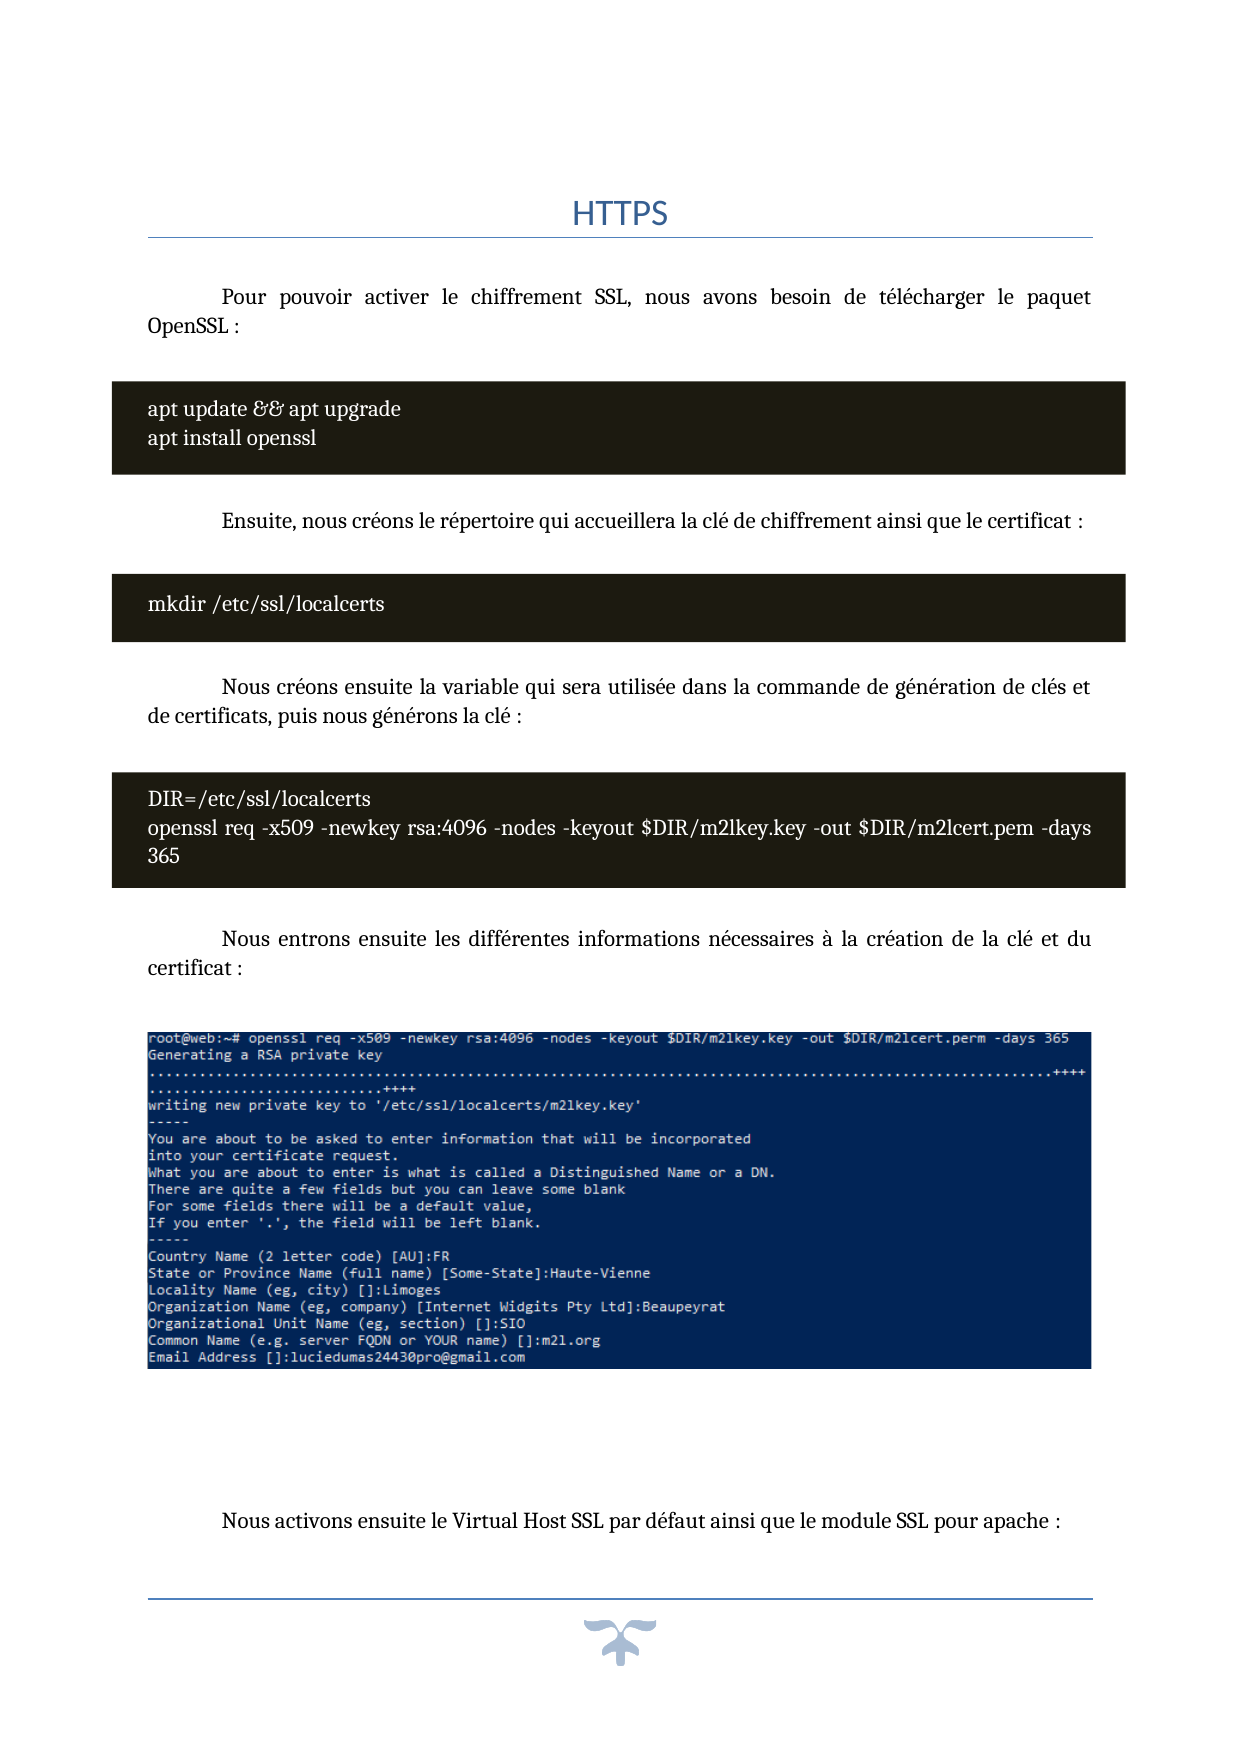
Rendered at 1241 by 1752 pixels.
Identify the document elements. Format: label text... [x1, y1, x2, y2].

text openssl req -x509 -newkey rsa:4096 -nodes -keyout $DIR/m2lkey.key -out $DIR/m2lcert.pem -days 365 [148, 814, 1093, 869]
text mkdir /etc/ssl/localcerts [148, 591, 1093, 617]
text apt install openssl [148, 425, 1093, 451]
text Nous créons ensuite la variable qui sera utilisée dans la commande de génération de clés et de certificats, puis nous générons la clé : [148, 673, 1093, 729]
text Nous entrons ensuite les différentes informations nécessaires à la création de la clé et du certificat : [148, 926, 1093, 981]
text Pour pouvoir activer le chiffrement SSL, nous avons besoin de télécharger le paquet OpenSSL : [148, 284, 1093, 339]
text DIR=/etc/ssl/localcerts [148, 785, 1093, 812]
text apt update && apt upgrade [148, 396, 1093, 422]
subtitle HTTPS [148, 189, 1093, 237]
picture [147, 1032, 1092, 1369]
text Nous activons ensuite le Virtual Host SSL par défaut ainsi que le module SSL pour apache : [148, 1508, 1093, 1534]
text Ensuite, nous créons le répertoire qui accueillera la clé de chiffrement ainsi que le certificat : [148, 508, 1093, 534]
